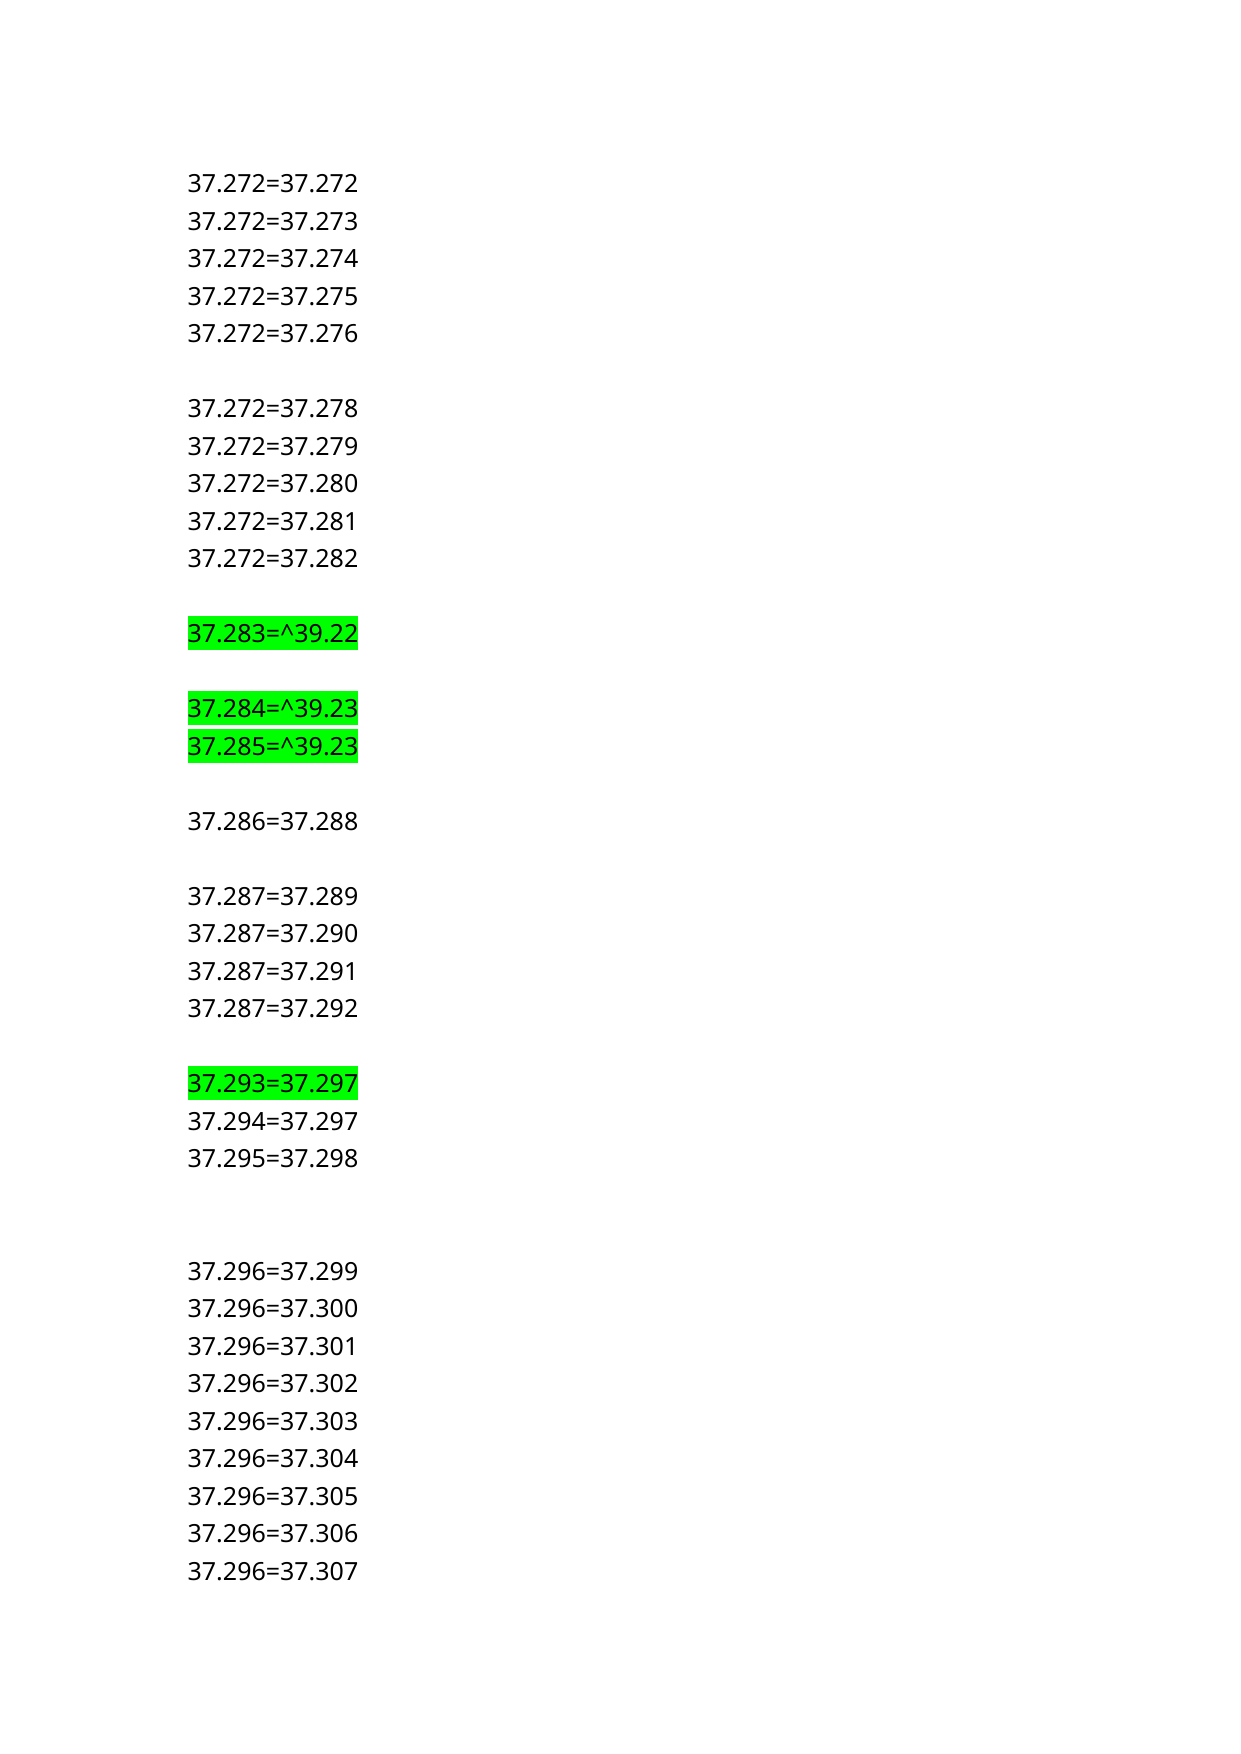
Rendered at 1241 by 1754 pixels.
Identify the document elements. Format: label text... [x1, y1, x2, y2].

text 37.272=37.272 [187, 164, 1053, 202]
text 37.285=^39.23 [187, 727, 1053, 764]
text 37.272=37.278 [187, 389, 1053, 427]
text 37.293=37.297 [187, 1064, 1053, 1102]
text 37.272=37.282 [187, 539, 1053, 577]
text 37.286=37.288 [187, 802, 1053, 839]
text 37.272=37.273 [187, 202, 1053, 239]
text 37.287=37.290 [187, 914, 1053, 952]
text 37.272=37.276 [187, 314, 1053, 352]
text 37.296=37.301 [187, 1327, 1053, 1364]
text 37.287=37.292 [187, 989, 1053, 1027]
text 37.272=37.279 [187, 427, 1053, 464]
text 37.296=37.306 [187, 1514, 1053, 1552]
text 37.284=^39.23 [187, 689, 1053, 727]
text 37.296=37.302 [187, 1364, 1053, 1402]
text 37.272=37.281 [187, 502, 1053, 539]
text 37.296=37.300 [187, 1289, 1053, 1327]
text 37.283=^39.22 [187, 614, 1053, 652]
text 37.296=37.307 [187, 1552, 1053, 1589]
text 37.272=37.280 [187, 464, 1053, 502]
text 37.294=37.297 [187, 1102, 1053, 1139]
text 37.296=37.303 [187, 1402, 1053, 1439]
text 37.296=37.305 [187, 1477, 1053, 1514]
text 37.296=37.299 [187, 1252, 1053, 1289]
text 37.287=37.289 [187, 877, 1053, 914]
text 37.272=37.275 [187, 277, 1053, 314]
text 37.296=37.304 [187, 1439, 1053, 1477]
text 37.287=37.291 [187, 952, 1053, 989]
text 37.272=37.274 [187, 239, 1053, 277]
text 37.295=37.298 [187, 1139, 1053, 1177]
